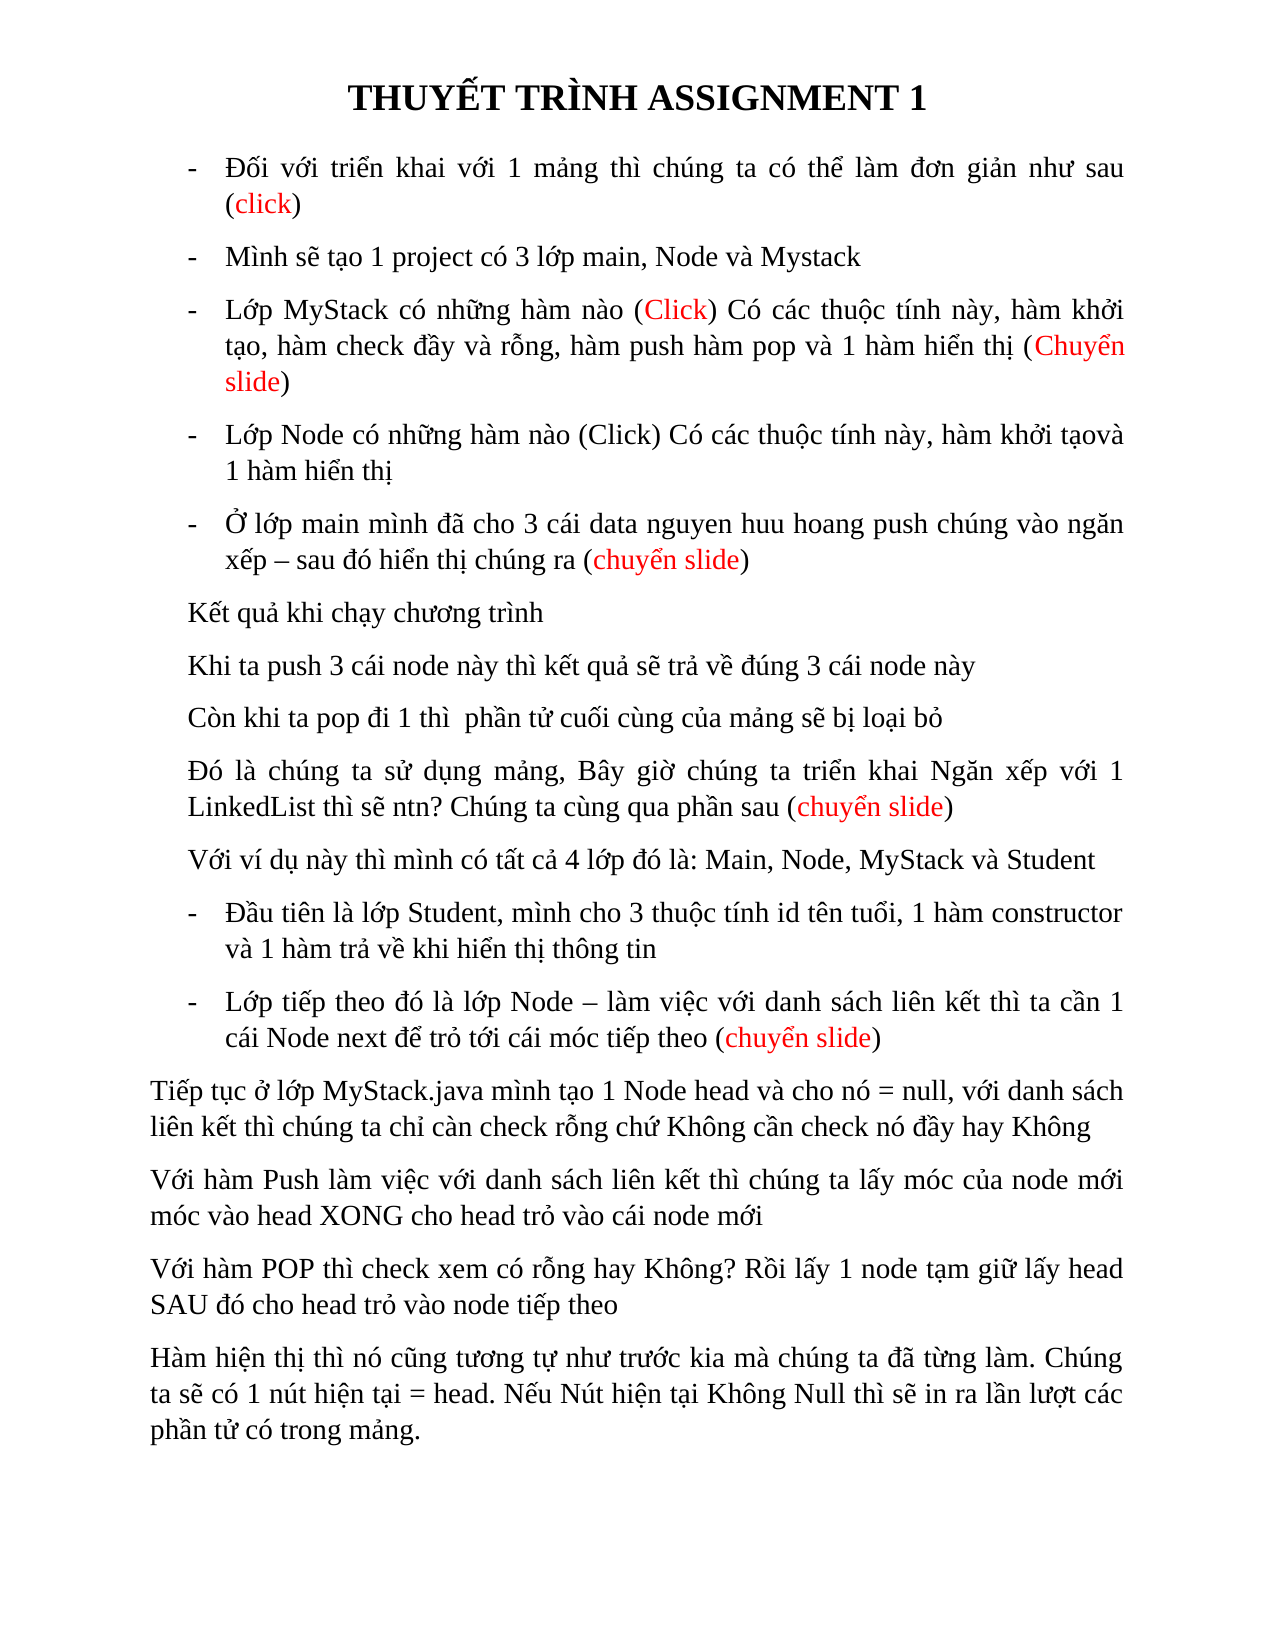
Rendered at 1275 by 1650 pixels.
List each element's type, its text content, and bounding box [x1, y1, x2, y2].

list Đầu tiên là lớp Student, mình cho 3 thuộc tính id tên tuổi, 1 hàm constructor và 1 hàm trả về khi hiển thị thông tin [187, 895, 1125, 965]
text Với hàm Push làm việc với danh sách liên kết thì chúng ta lấy móc của node mới móc vào head XONG cho head trỏ vào cái node mới [150, 1162, 1125, 1232]
list Ở lớp main mình đã cho 3 cái data nguyen huu hoang push chúng vào ngăn xếp – sau đó hiển thị chúng ra (chuyển slide) [187, 506, 1125, 576]
text Khi ta push 3 cái node này thì kết quả sẽ trả về đúng 3 cái node này [187, 648, 1125, 681]
list Lớp Node có những hàm nào (Click) Có các thuộc tính này, hàm khởi tạovà 1 hàm hiển thị [187, 417, 1125, 487]
list Mình sẽ tạo 1 project có 3 lớp main, Node và Mystack [187, 239, 1125, 272]
text Hàm hiện thị thì nó cũng tương tự như trước kia mà chúng ta đã từng làm. Chúng ta sẽ có 1 nút hiện tại = head. Nếu Nút hiện tại Không Null thì sẽ in ra lần lượt các phần tử có trong mảng. [150, 1340, 1125, 1446]
text Tiếp tục ở lớp MyStack.java mình tạo 1 Node head và cho nó = null, với danh sách liên kết thì chúng ta chỉ càn check rỗng chứ Không cần check nó đầy hay Không [150, 1073, 1125, 1143]
text Với hàm POP thì check xem có rỗng hay Không? Rồi lấy 1 node tạm giữ lấy head SAU đó cho head trỏ vào node tiếp theo [150, 1251, 1125, 1321]
list Lớp MyStack có những hàm nào (Click) Có các thuộc tính này, hàm khởi tạo, hàm check đầy và rỗng, hàm push hàm pop và 1 hàm hiển thị (Chuyển slide) [187, 292, 1125, 398]
list Lớp tiếp theo đó là lớp Node – làm việc với danh sách liên kết thì ta cần 1 cái Node next để trỏ tới cái móc tiếp theo (chuyển slide) [187, 984, 1125, 1054]
text Còn khi ta pop đi 1 thì phần tử cuối cùng của mảng sẽ bị loại bỏ [187, 700, 1125, 734]
text Với ví dụ này thì mình có tất cả 4 lớp đó là: Main, Node, MyStack và Student [187, 842, 1125, 876]
text Đó là chúng ta sử dụng mảng, Bây giờ chúng ta triển khai Ngăn xếp với 1 LinkedList thì sẽ ntn? Chúng ta cùng qua phần sau (chuyển slide) [187, 753, 1125, 823]
list Đối với triển khai với 1 mảng thì chúng ta có thể làm đơn giản như sau (click) [187, 150, 1125, 220]
text Kết quả khi chạy chương trình [187, 595, 1125, 628]
